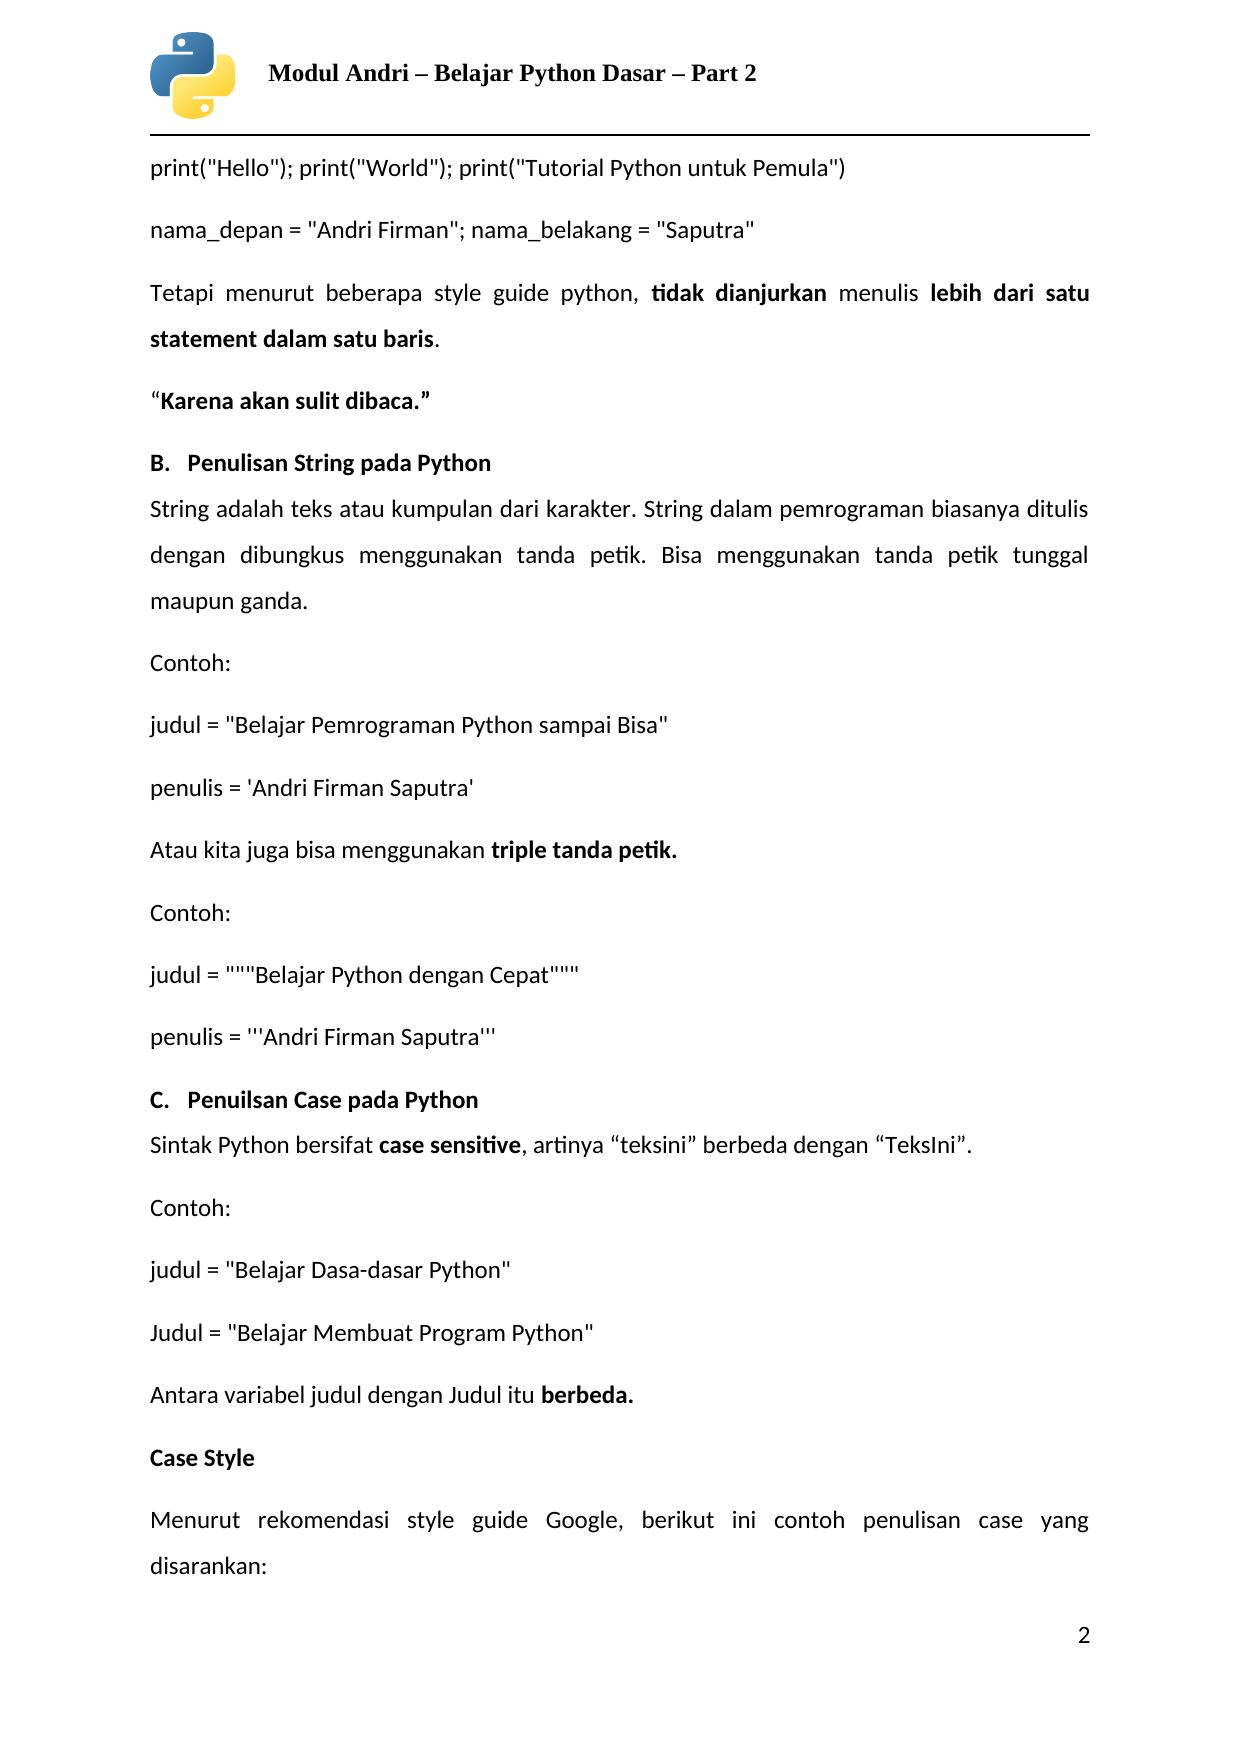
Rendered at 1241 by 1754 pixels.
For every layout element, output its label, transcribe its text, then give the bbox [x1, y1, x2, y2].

text “Karena akan sulit dibaca.” [150, 385, 1090, 416]
text penulis = '''Andri Firman Saputra''' [150, 1022, 1090, 1052]
picture [150, 32, 236, 121]
text print("Hello"); print("World"); print("Tutorial Python untuk Pemula") [150, 152, 1090, 183]
text judul = "Belajar Dasa-dasar Python" [150, 1254, 1090, 1285]
text Tetapi menurut beberapa style guide python, tidak dianjurkan menulis lebih dari satu statement dalam satu baris. [150, 277, 1090, 353]
text Case Style [150, 1442, 1090, 1472]
text judul = "Belajar Pemrograman Python sampai Bisa" [150, 709, 1090, 740]
text Atau kita juga bisa menggunakan triple tanda petik. [150, 834, 1090, 865]
subtitle Penuilsan Case pada Python [150, 1084, 1090, 1114]
subtitle Penulisan String pada Python [150, 448, 1090, 478]
text Sintak Python bersifat case sensitive, artinya “teksini” berbeda dengan “TeksIni”. [150, 1130, 1090, 1160]
text Contoh: [150, 897, 1090, 927]
text Contoh: [150, 647, 1090, 678]
text nama_depan = "Andri Firman"; nama_belakang = "Saputra" [150, 215, 1090, 245]
text Contoh: [150, 1192, 1090, 1223]
text Antara variabel judul dengan Judul itu berbeda. [150, 1379, 1090, 1410]
text judul = """Belajar Python dengan Cepat""" [150, 959, 1090, 990]
text Menurut rekomendasi style guide Google, berikut ini contoh penulisan case yang disarankan: [150, 1504, 1090, 1580]
text Judul = "Belajar Membuat Program Python" [150, 1317, 1090, 1347]
text penulis = 'Andri Firman Saputra' [150, 772, 1090, 802]
text String adalah teks atau kumpulan dari karakter. String dalam pemrograman biasanya ditulis dengan dibungkus menggunakan tanda petik. Bisa menggunakan tanda petik tunggal maupun ganda. [150, 493, 1090, 615]
